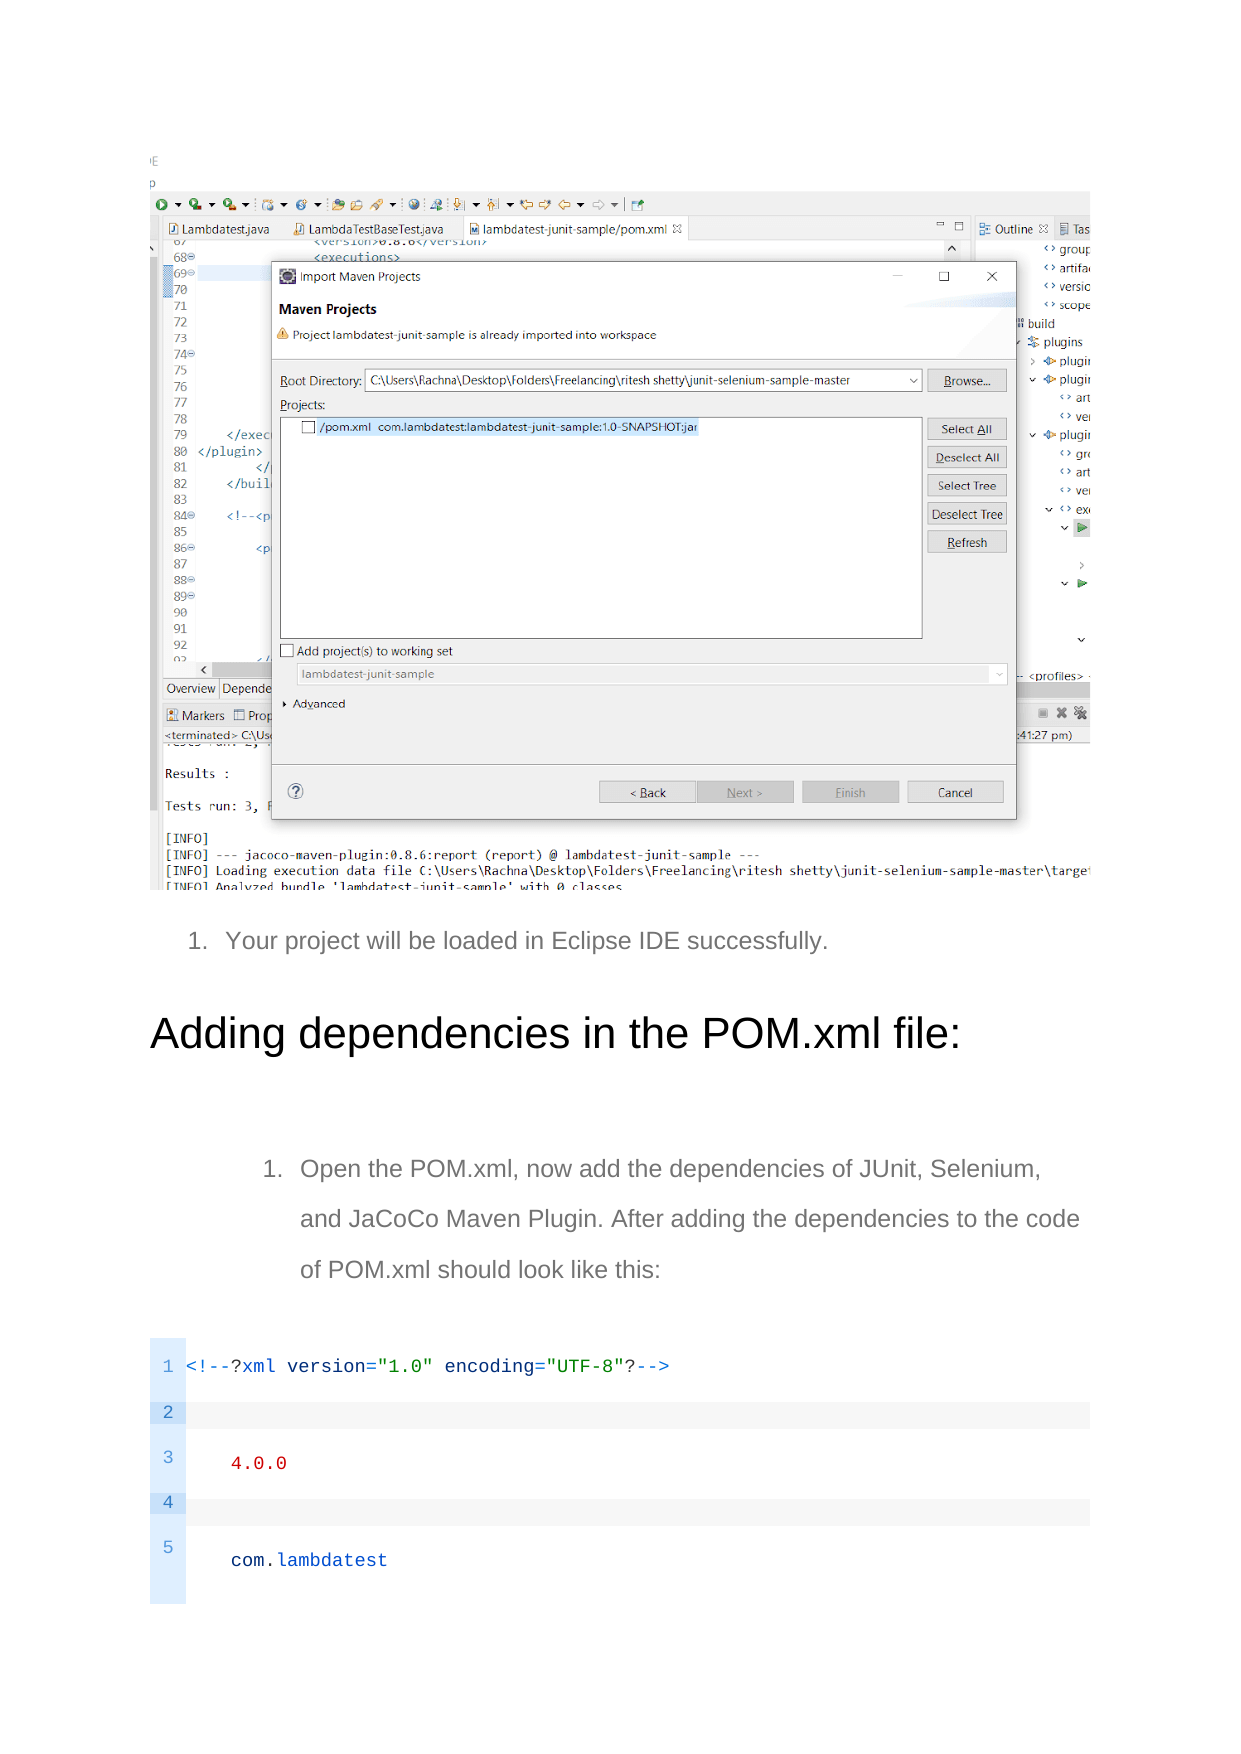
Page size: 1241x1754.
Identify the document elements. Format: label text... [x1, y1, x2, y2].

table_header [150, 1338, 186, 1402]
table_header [186, 1526, 1090, 1604]
subtitle Adding dependencies in the POM.xml file: [150, 1007, 1090, 1057]
list Your project will be loaded in Eclipse IDE successfully. [187, 926, 1090, 954]
picture [150, 150, 1091, 890]
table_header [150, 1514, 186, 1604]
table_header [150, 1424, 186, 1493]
list Open the POM.xml, now add the dependencies of JUnit, Selenium, and JaCoCo Maven Plugin. After adding the dependencies to the code of POM.xml should look like this: [262, 1154, 1090, 1283]
